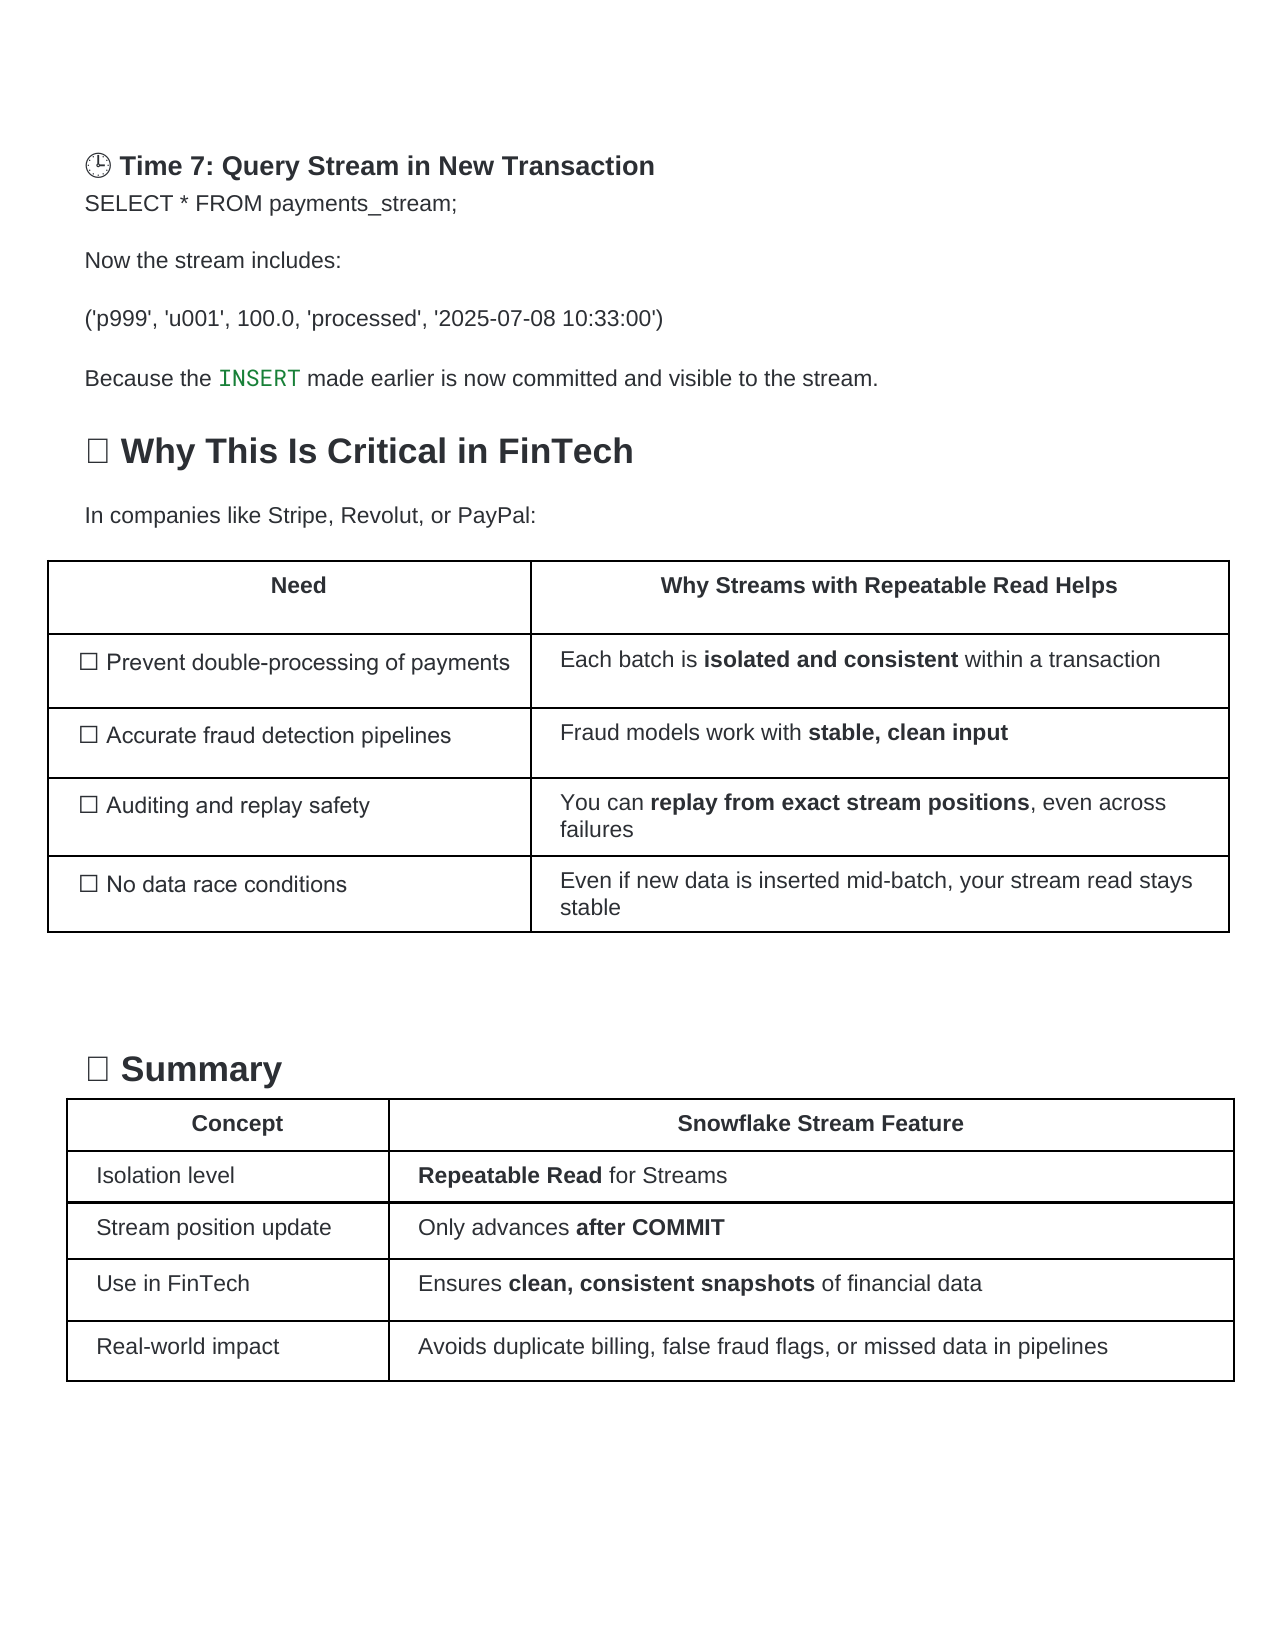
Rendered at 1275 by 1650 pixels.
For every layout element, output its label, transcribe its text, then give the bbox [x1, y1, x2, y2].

subtitle 🧠 Why This Is Critical in FinTech [84, 430, 1209, 471]
table_cell Real-world impact [68, 1322, 388, 1379]
table_cell ✅ Prevent double-processing of payments [49, 635, 530, 707]
text Because the INSERT made earlier is now committed and visible to the stream. [84, 362, 1209, 393]
subtitle 🔁 Summary [84, 1048, 1209, 1089]
text Now the stream includes: [84, 247, 1147, 273]
table_cell You can replay from exact stream positions, even across failures [532, 779, 1228, 855]
text ('p999', 'u001', 100.0, 'processed', '2025-07-08 10:33:00') [84, 305, 1209, 331]
table_cell Fraud models work with stable, clean input [532, 709, 1228, 777]
table_cell ✅ Accurate fraud detection pipelines [49, 709, 530, 777]
table_cell Only advances after COMMIT [390, 1204, 1233, 1258]
table_cell Even if new data is inserted mid-batch, your stream read stays stable [532, 857, 1228, 931]
table_cell Stream position update [68, 1204, 388, 1258]
table_cell Isolation level [68, 1152, 388, 1201]
table_header Why Streams with Repeatable Read Helps [532, 562, 1228, 633]
table_cell Repeatable Read for Streams [390, 1152, 1233, 1201]
text In companies like Stripe, Revolut, or PayPal: [84, 502, 1209, 528]
table_cell ✅ Auditing and replay safety [49, 779, 530, 855]
text SELECT * FROM payments_stream; [84, 189, 1209, 216]
table_cell ✅ No data race conditions [49, 857, 530, 931]
table_header Concept [68, 1100, 388, 1149]
subtitle 🕒 Time 7: Query Stream in New Transaction [84, 150, 1209, 181]
table_cell Avoids duplicate billing, false fraud flags, or missed data in pipelines [390, 1322, 1233, 1379]
table_header Need [49, 562, 530, 633]
table_cell Each batch is isolated and consistent within a transaction [532, 635, 1228, 707]
table_cell Ensures clean, consistent snapshots of financial data [390, 1260, 1233, 1320]
table_header Snowflake Stream Feature [390, 1100, 1233, 1149]
table_cell Use in FinTech [68, 1260, 388, 1320]
